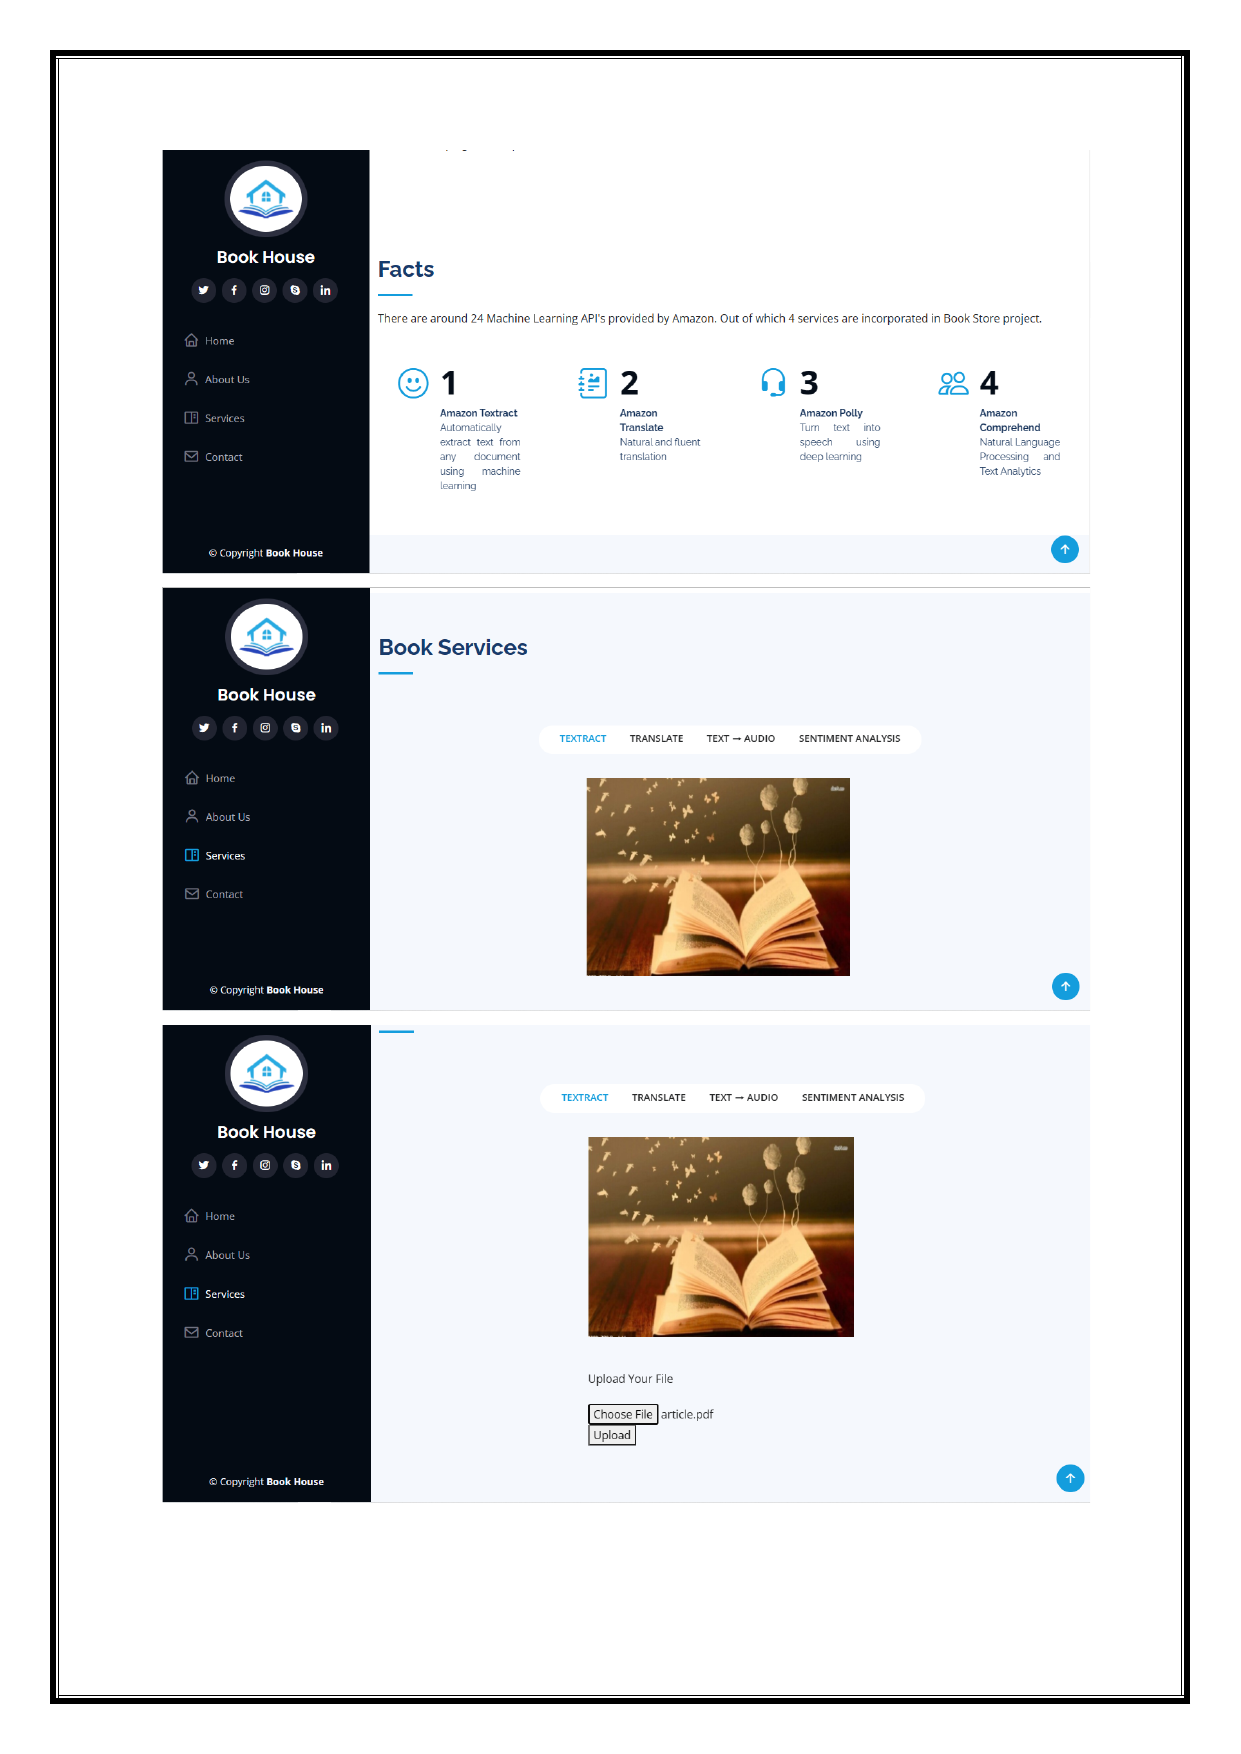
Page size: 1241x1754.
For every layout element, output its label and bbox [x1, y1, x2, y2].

picture [162, 587, 1091, 1011]
picture [162, 150, 1091, 574]
picture [162, 1025, 1091, 1503]
